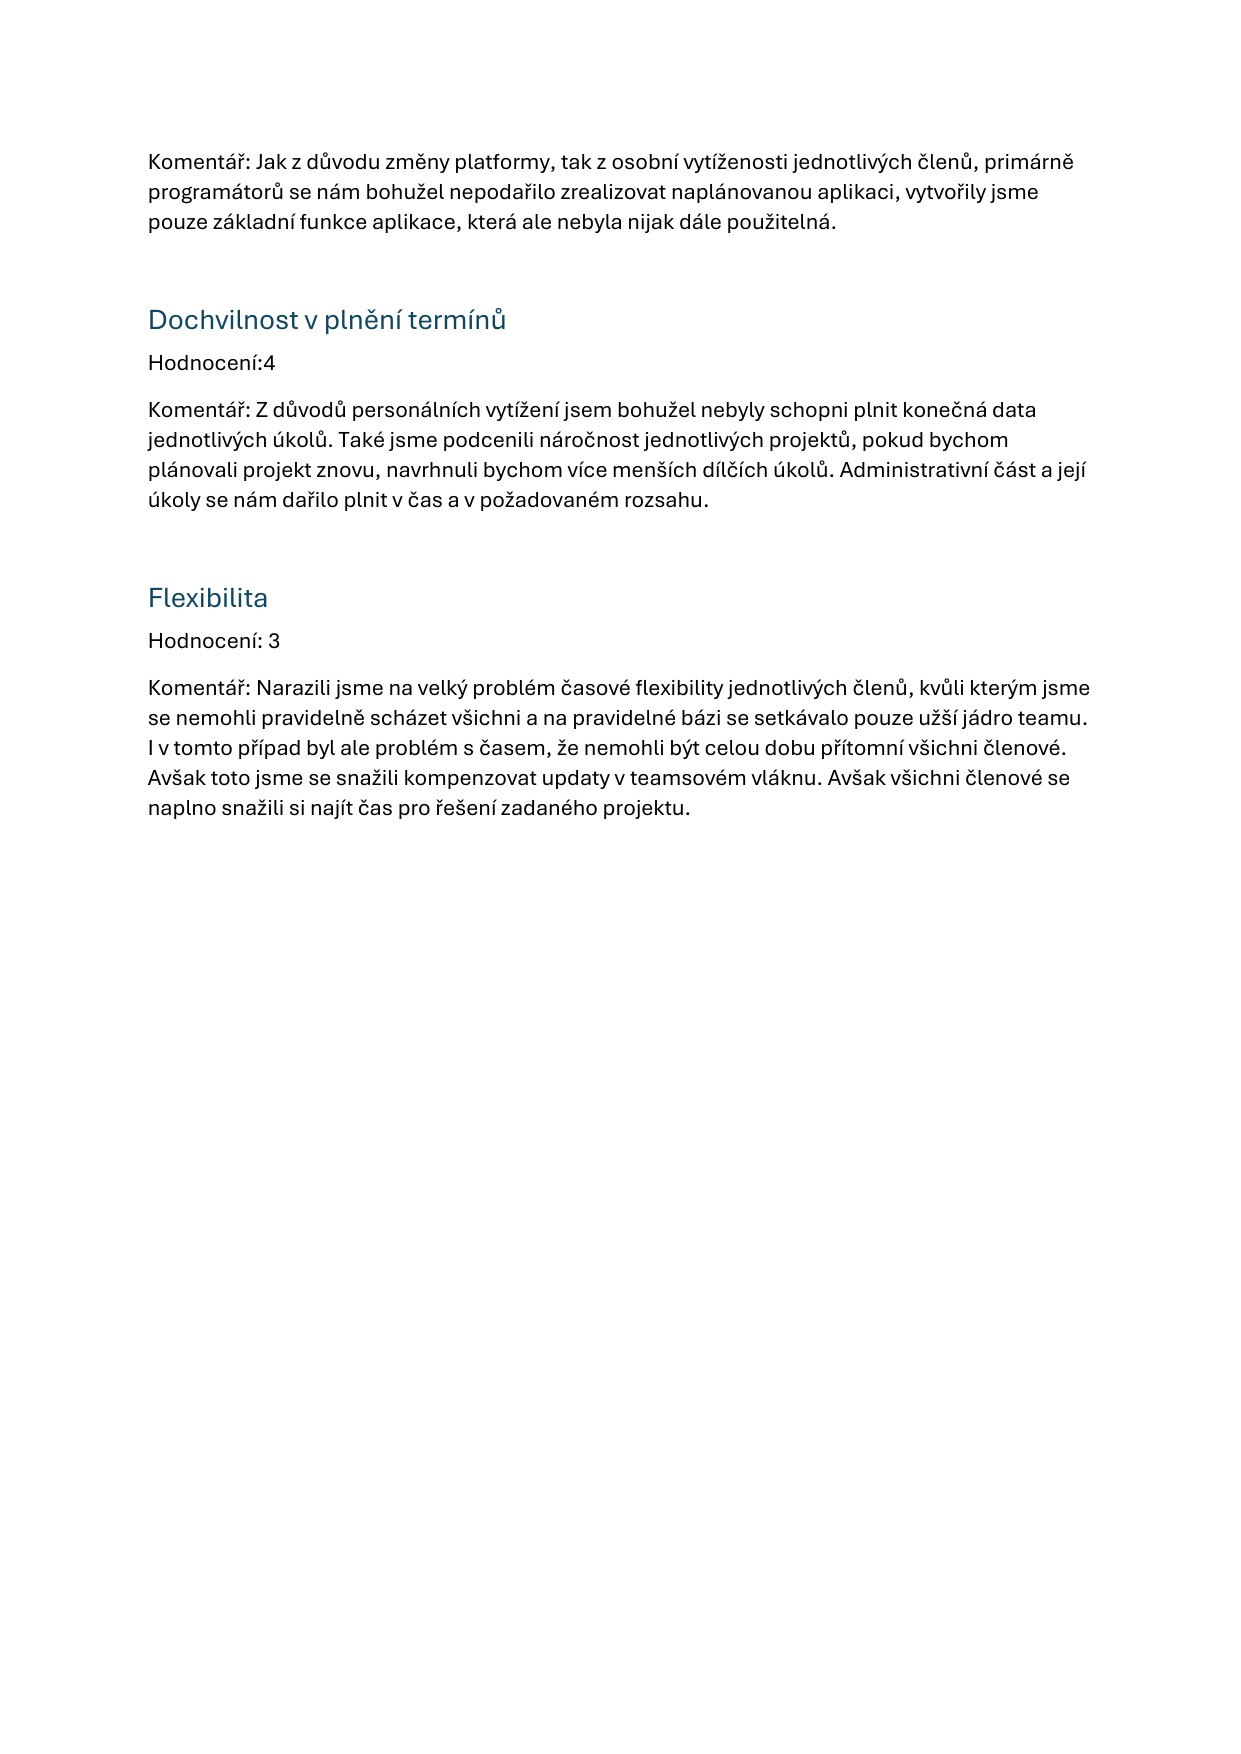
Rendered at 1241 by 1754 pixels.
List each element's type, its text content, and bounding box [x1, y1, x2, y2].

text Komentář: Narazili jsme na velký problém časové flexibility jednotlivých členů, kvůli kterým jsme se nemohli pravidelně scházet všichni a na pravidelné bázi se setkávalo pouze užší jádro teamu. I v tomto případ byl ale problém s časem, že nemohli být celou dobu přítomní všichni členové. Avšak toto jsme se snažili kompenzovat updaty v teamsovém vláknu. Avšak všichni členové se naplno snažili si najít čas pro řešení zadaného projektu. [148, 673, 1093, 822]
text Hodnocení:4 [148, 348, 1093, 377]
text Komentář: Jak z důvodu změny platformy, tak z osobní vytíženosti jednotlivých členů, primárně programátorů se nám bohužel nepodařilo zrealizovat naplánovanou aplikaci, vytvořily jsme pouze základní funkce aplikace, která ale nebyla nijak dále použitelná. [148, 148, 1093, 236]
text Hodnocení: 3 [148, 627, 1093, 654]
text Komentář: Z důvodů personálních vytížení jsem bohužel nebyly schopni plnit konečná data jednotlivých úkolů. Také jsme podcenili náročnost jednotlivých projektů, pokud bychom plánovali projekt znovu, navrhnuli bychom více menších dílčích úkolů. Administrativní část a její úkoly se nám dařilo plnit v čas a v požadovaném rozsahu. [148, 395, 1093, 514]
subtitle Flexibilita [148, 580, 1093, 615]
subtitle Dochvilnost v plnění termínů [148, 302, 1093, 337]
